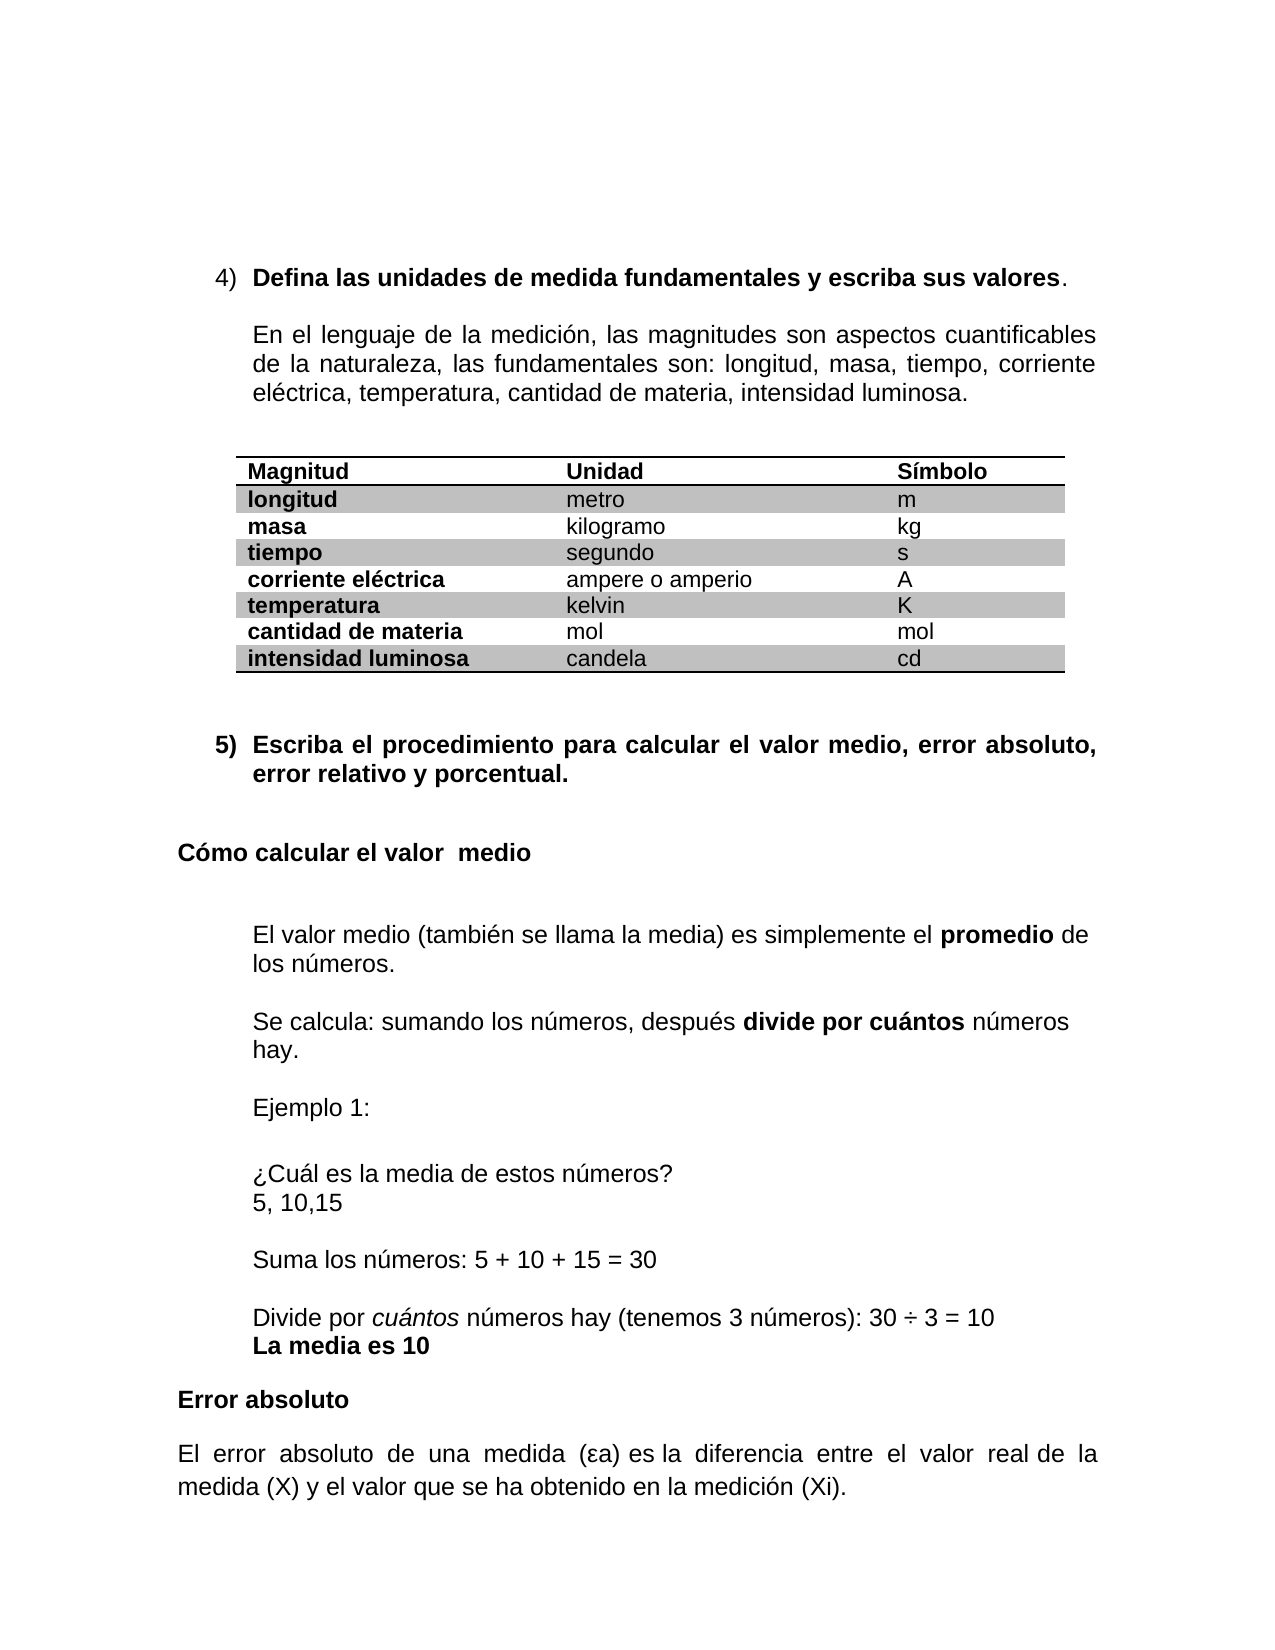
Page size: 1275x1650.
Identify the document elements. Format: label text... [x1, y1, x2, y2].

table_header Unidad [555, 458, 886, 484]
table_cell intensidad luminosa [236, 645, 555, 671]
list Ejemplo 1: [252, 1093, 1098, 1121]
list Escriba el procedimiento para calcular el valor medio, error absoluto, error relativo y porcentual. [215, 731, 1098, 788]
table_cell masa [236, 513, 555, 539]
table_cell cantidad de materia [236, 618, 555, 644]
table_cell candela [555, 645, 886, 671]
table_cell tiempo [236, 539, 555, 566]
table_cell metro [555, 486, 886, 513]
list Se calcula: sumando los números, después divide por cuántos números hay. [252, 1006, 1098, 1064]
text Error absoluto [177, 1385, 1098, 1414]
table_cell mol [886, 618, 1065, 644]
table_cell s [886, 539, 1065, 566]
table_cell K [886, 592, 1065, 618]
list En el lenguaje de la medición, las magnitudes son aspectos cuantificables de la naturaleza, las fundamentales son: longitud, masa, tiempo, corriente eléctrica, temperatura, cantidad de materia, intensidad luminosa. [252, 320, 1098, 406]
table_cell kilogramo [555, 513, 886, 539]
list La media es 10 [252, 1331, 1098, 1360]
list Suma los números: 5 + 10 + 15 = 30 Divide por cuántos números hay (tenemos 3 números): 30 ÷ 3 = 10 [252, 1245, 1098, 1331]
text Cómo calcular el valor medio [177, 838, 1098, 866]
table_cell kg [886, 513, 1065, 539]
table_cell cd [886, 645, 1065, 671]
table_cell ampere o amperio [555, 566, 886, 592]
list Defina las unidades de medida fundamentales y escriba sus valores. [215, 263, 1098, 291]
text El error absoluto de una medida (εa) es la diferencia entre el valor real de la medida (X) y el valor que se ha obtenido en la medición (Xi). [177, 1439, 1098, 1501]
list ¿Cuál es la media de estos números? [252, 1159, 1098, 1187]
table_cell segundo [555, 539, 886, 566]
table_cell longitud [236, 486, 555, 513]
list El valor medio (también se llama la media) es simplemente el promedio de los números. [252, 920, 1098, 978]
table_cell temperatura [236, 592, 555, 618]
table_cell mol [555, 618, 886, 644]
table_cell kelvin [555, 592, 886, 618]
table_header Magnitud [236, 458, 555, 484]
table_cell A [886, 566, 1065, 592]
table_header Símbolo [886, 458, 1065, 484]
table_cell m [886, 486, 1065, 513]
list 5, 10,15 [252, 1187, 1098, 1216]
table_cell corriente eléctrica [236, 566, 555, 592]
